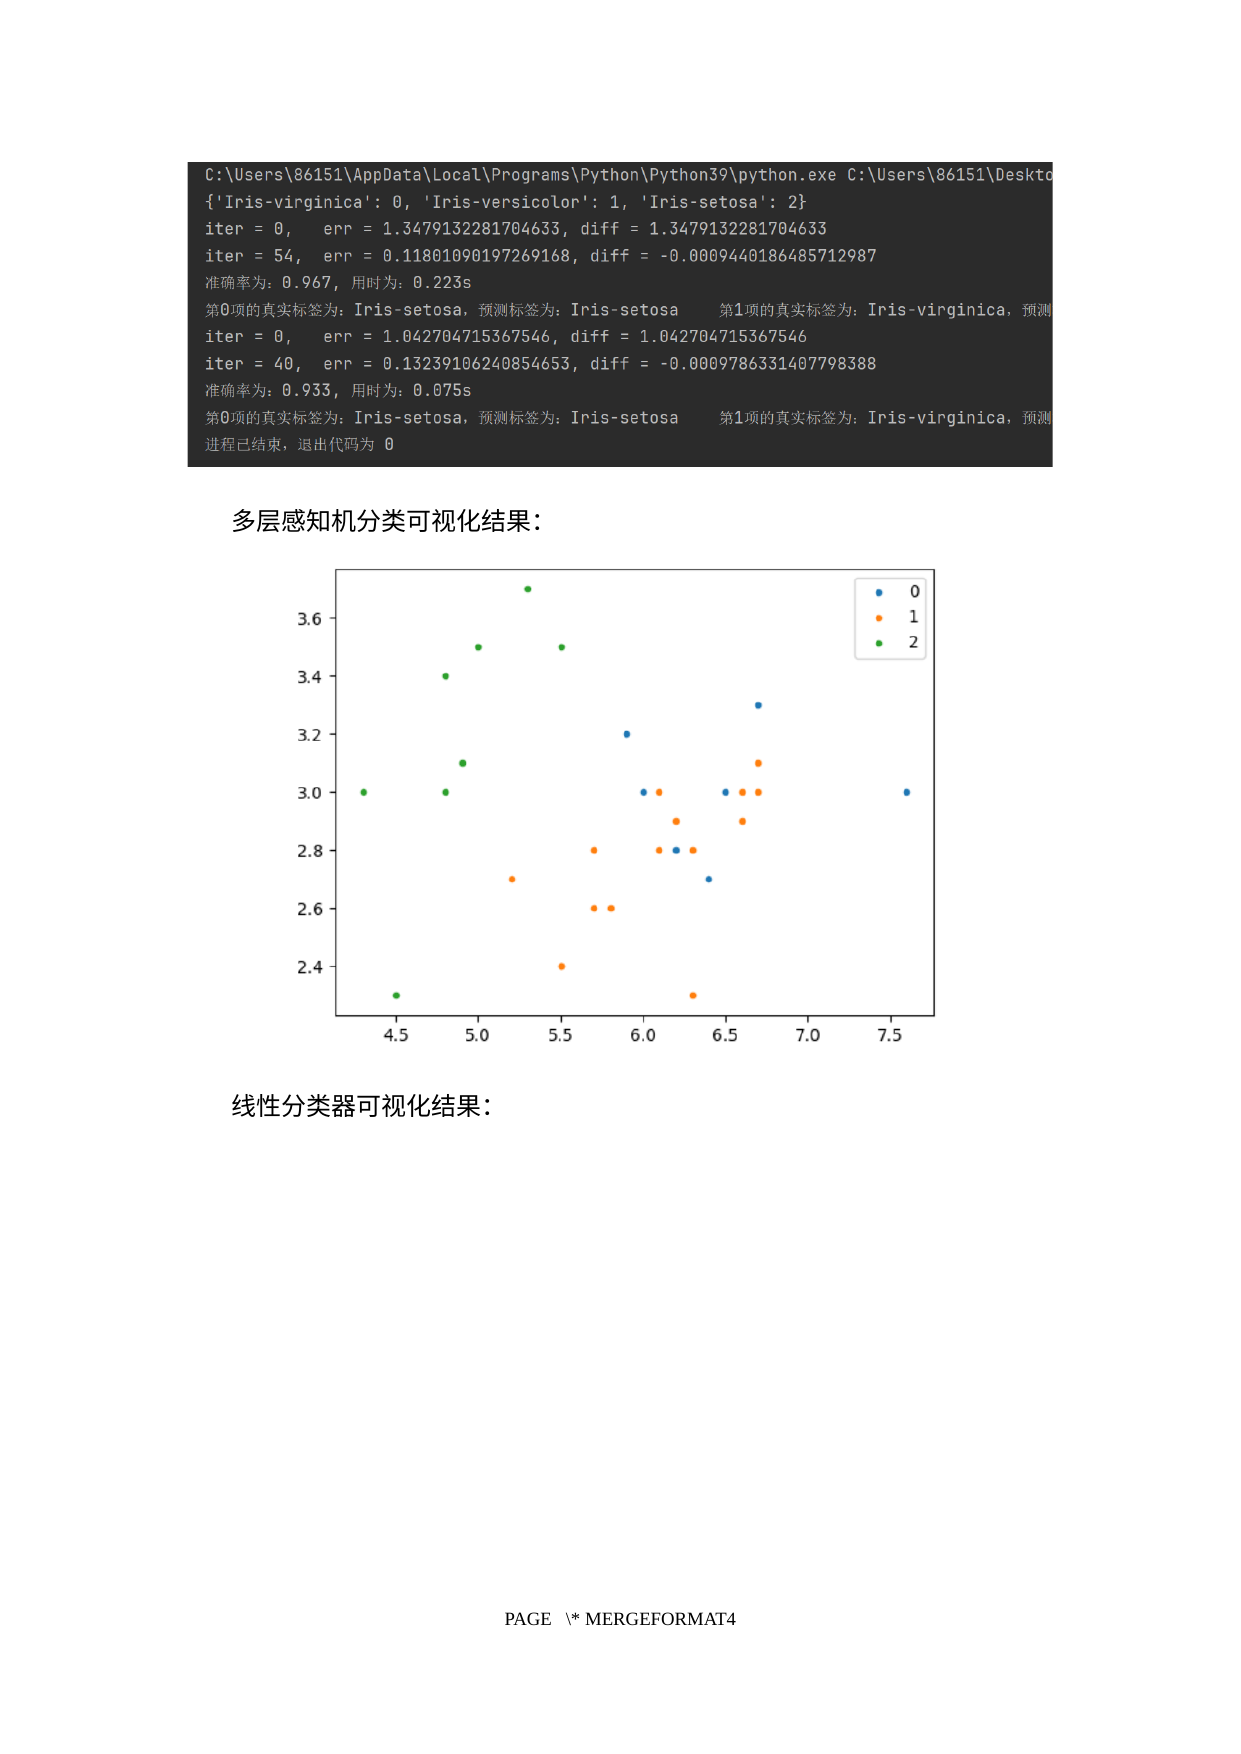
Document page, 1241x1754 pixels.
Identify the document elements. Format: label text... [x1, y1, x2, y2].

picture [280, 552, 960, 1052]
text 线性分类器可视化结果： [187, 1072, 1053, 1137]
text 多层感知机分类可视化结果： [187, 487, 1053, 552]
picture [187, 162, 1053, 467]
